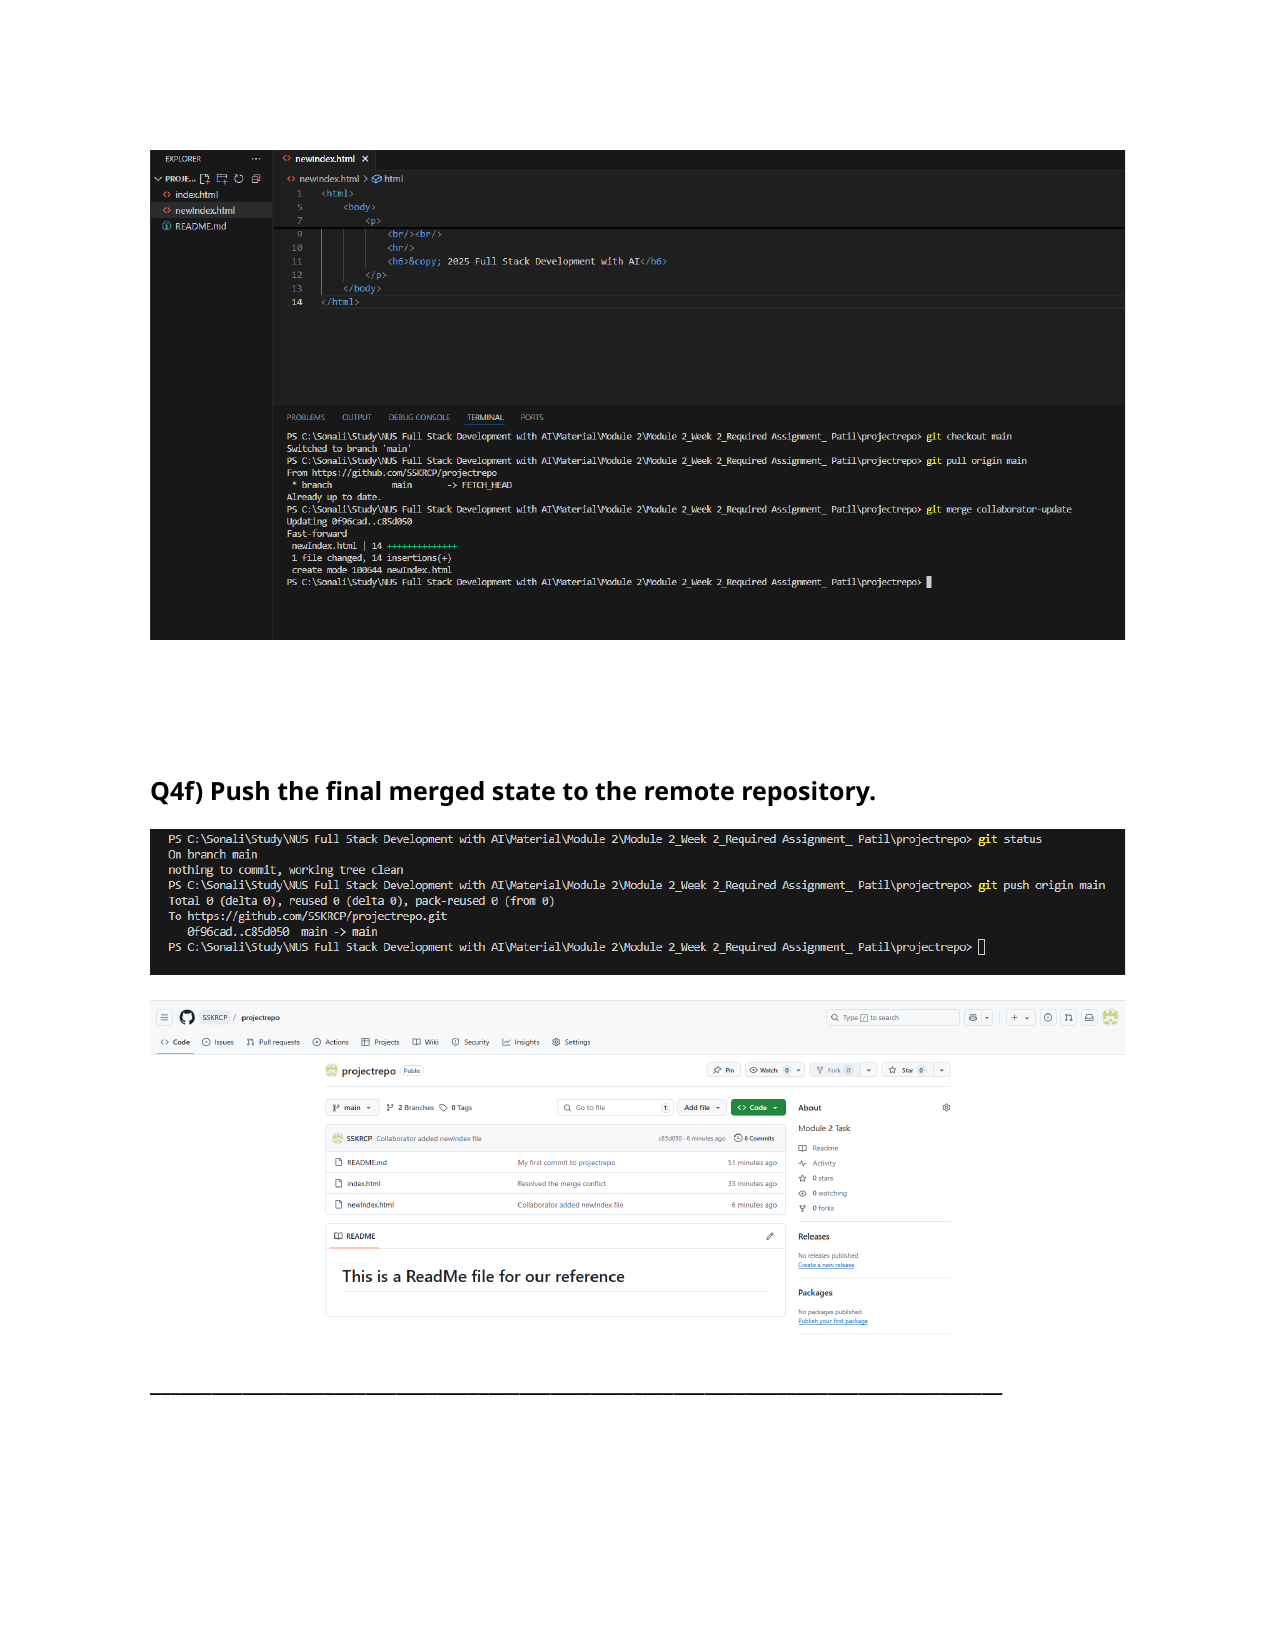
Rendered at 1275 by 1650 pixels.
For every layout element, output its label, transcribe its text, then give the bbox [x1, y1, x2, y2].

picture [150, 996, 1125, 1343]
text Q4f) Push the final merged state to the remote repository. [150, 773, 1125, 807]
text ___________________________________________________________________________________ [150, 1364, 1125, 1398]
picture [150, 829, 1125, 975]
picture [150, 150, 1125, 640]
